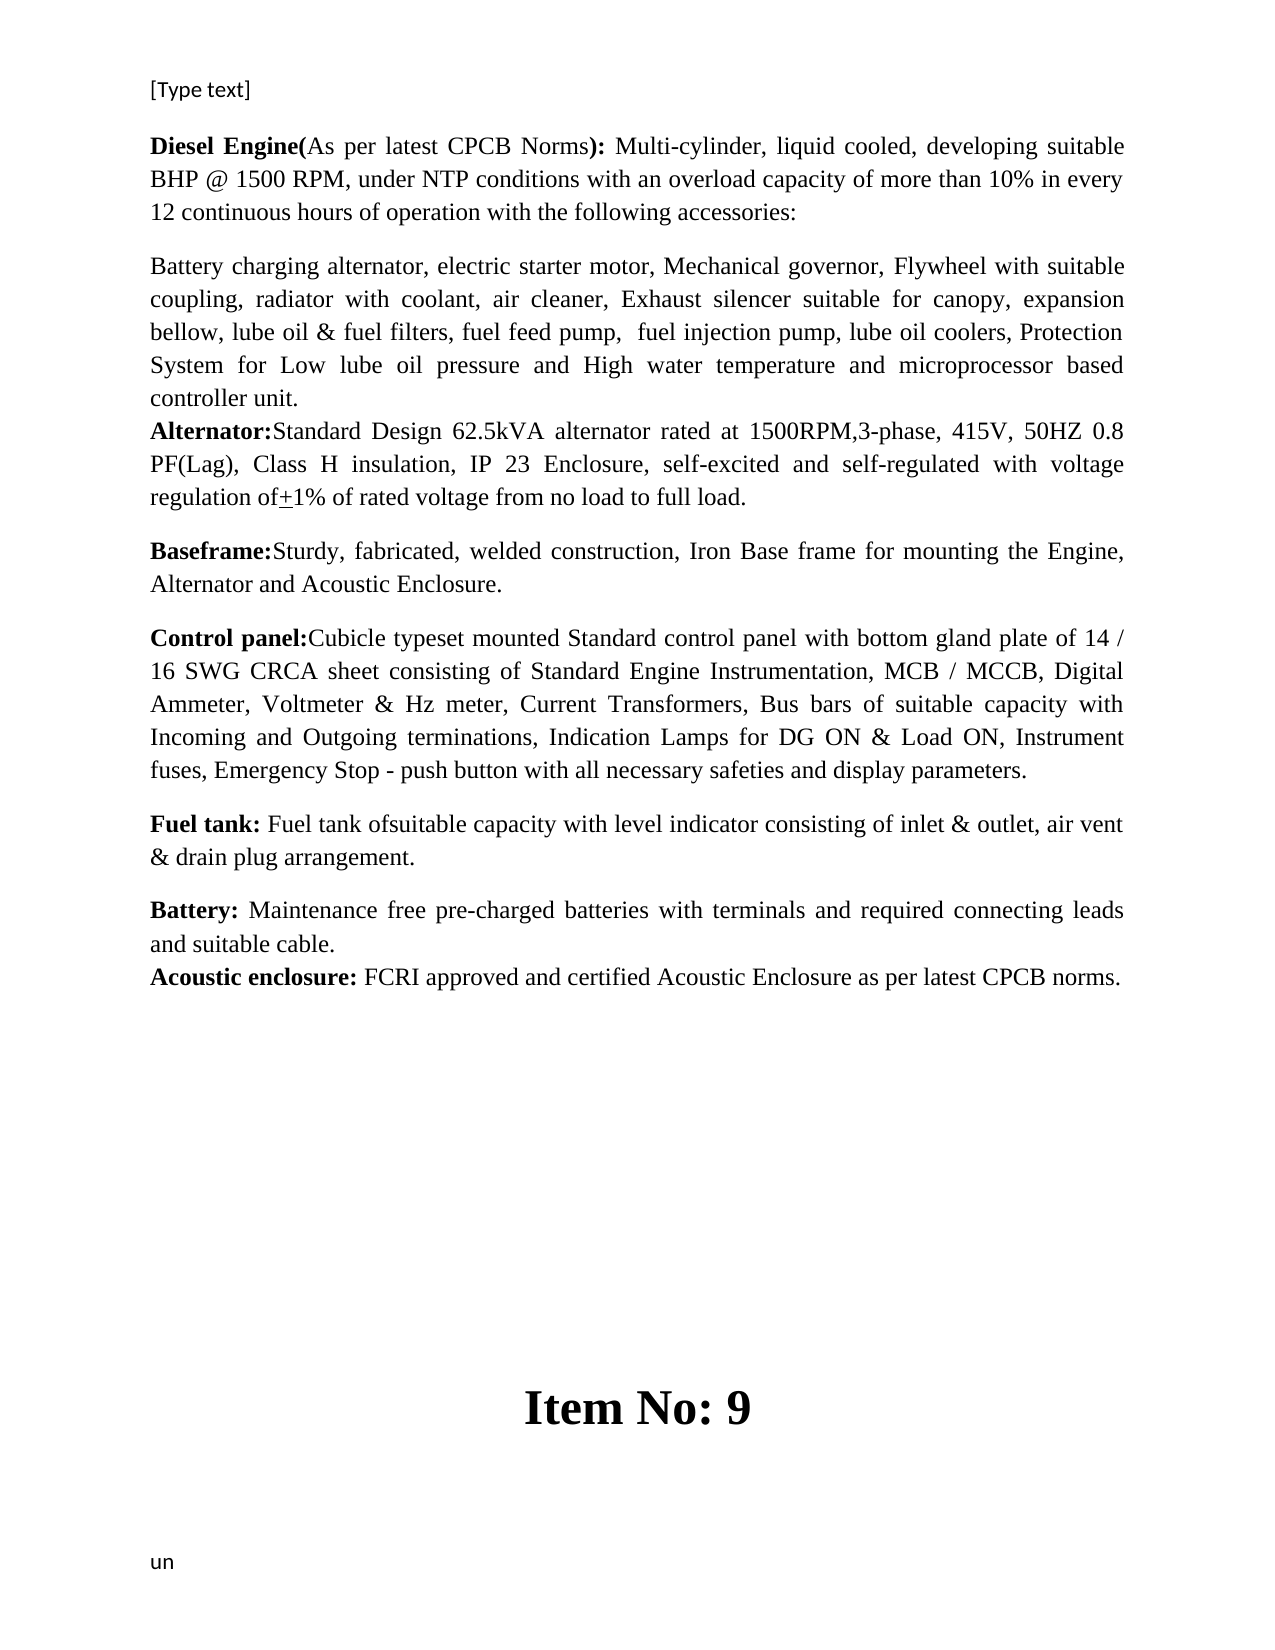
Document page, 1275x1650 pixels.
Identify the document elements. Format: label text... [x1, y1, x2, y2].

text Item No: 9 [150, 1378, 1125, 1435]
text Battery: Maintenance free pre-charged batteries with terminals and required connecting leads and suitable cable. [150, 896, 1125, 957]
text Acoustic enclosure: FCRI approved and certified Acoustic Enclosure as per latest CPCB norms. [150, 962, 1125, 990]
text Diesel Engine(As per latest CPCB Norms): Multi-cylinder, liquid cooled, developing suitable BHP @ 1500 RPM, under NTP conditions with an overload capacity of more than 10% in every 12 continuous hours of operation with the following accessories: [150, 131, 1125, 226]
text Alternator:Standard Design 62.5kVA alternator rated at 1500RPM,3-phase, 415V, 50HZ 0.8 PF(Lag), Class H insulation, IP 23 Enclosure, self-excited and self-regulated with voltage regulation of+1% of rated voltage from no load to full load. [150, 416, 1125, 511]
text Fuel tank: Fuel tank ofsuitable capacity with level indicator consisting of inlet & outlet, air vent & drain plug arrangement. [150, 809, 1125, 871]
text Control panel:Cubicle typeset mounted Standard control panel with bottom gland plate of 14 / 16 SWG CRCA sheet consisting of Standard Engine Instrumentation, MCB / MCCB, Digital Ammeter, Voltmeter & Hz meter, Current Transformers, Bus bars of suitable capacity with Incoming and Outgoing terminations, Indication Lamps for DG ON & Load ON, Instrument fuses, Emergency Stop - push button with all necessary safeties and display parameters. [150, 623, 1125, 784]
text Baseframe:Sturdy, fabricated, welded construction, Iron Base frame for mounting the Engine, Alternator and Acoustic Enclosure. [150, 536, 1125, 598]
text Battery charging alternator, electric starter motor, Mechanical governor, Flywheel with suitable coupling, radiator with coolant, air cleaner, Exhaust silencer suitable for canopy, expansion bellow, lube oil & fuel filters, fuel feed pump, fuel injection pump, lube oil coolers, Protection System for Low lube oil pressure and High water temperature and microprocessor based controller unit. [150, 251, 1125, 412]
